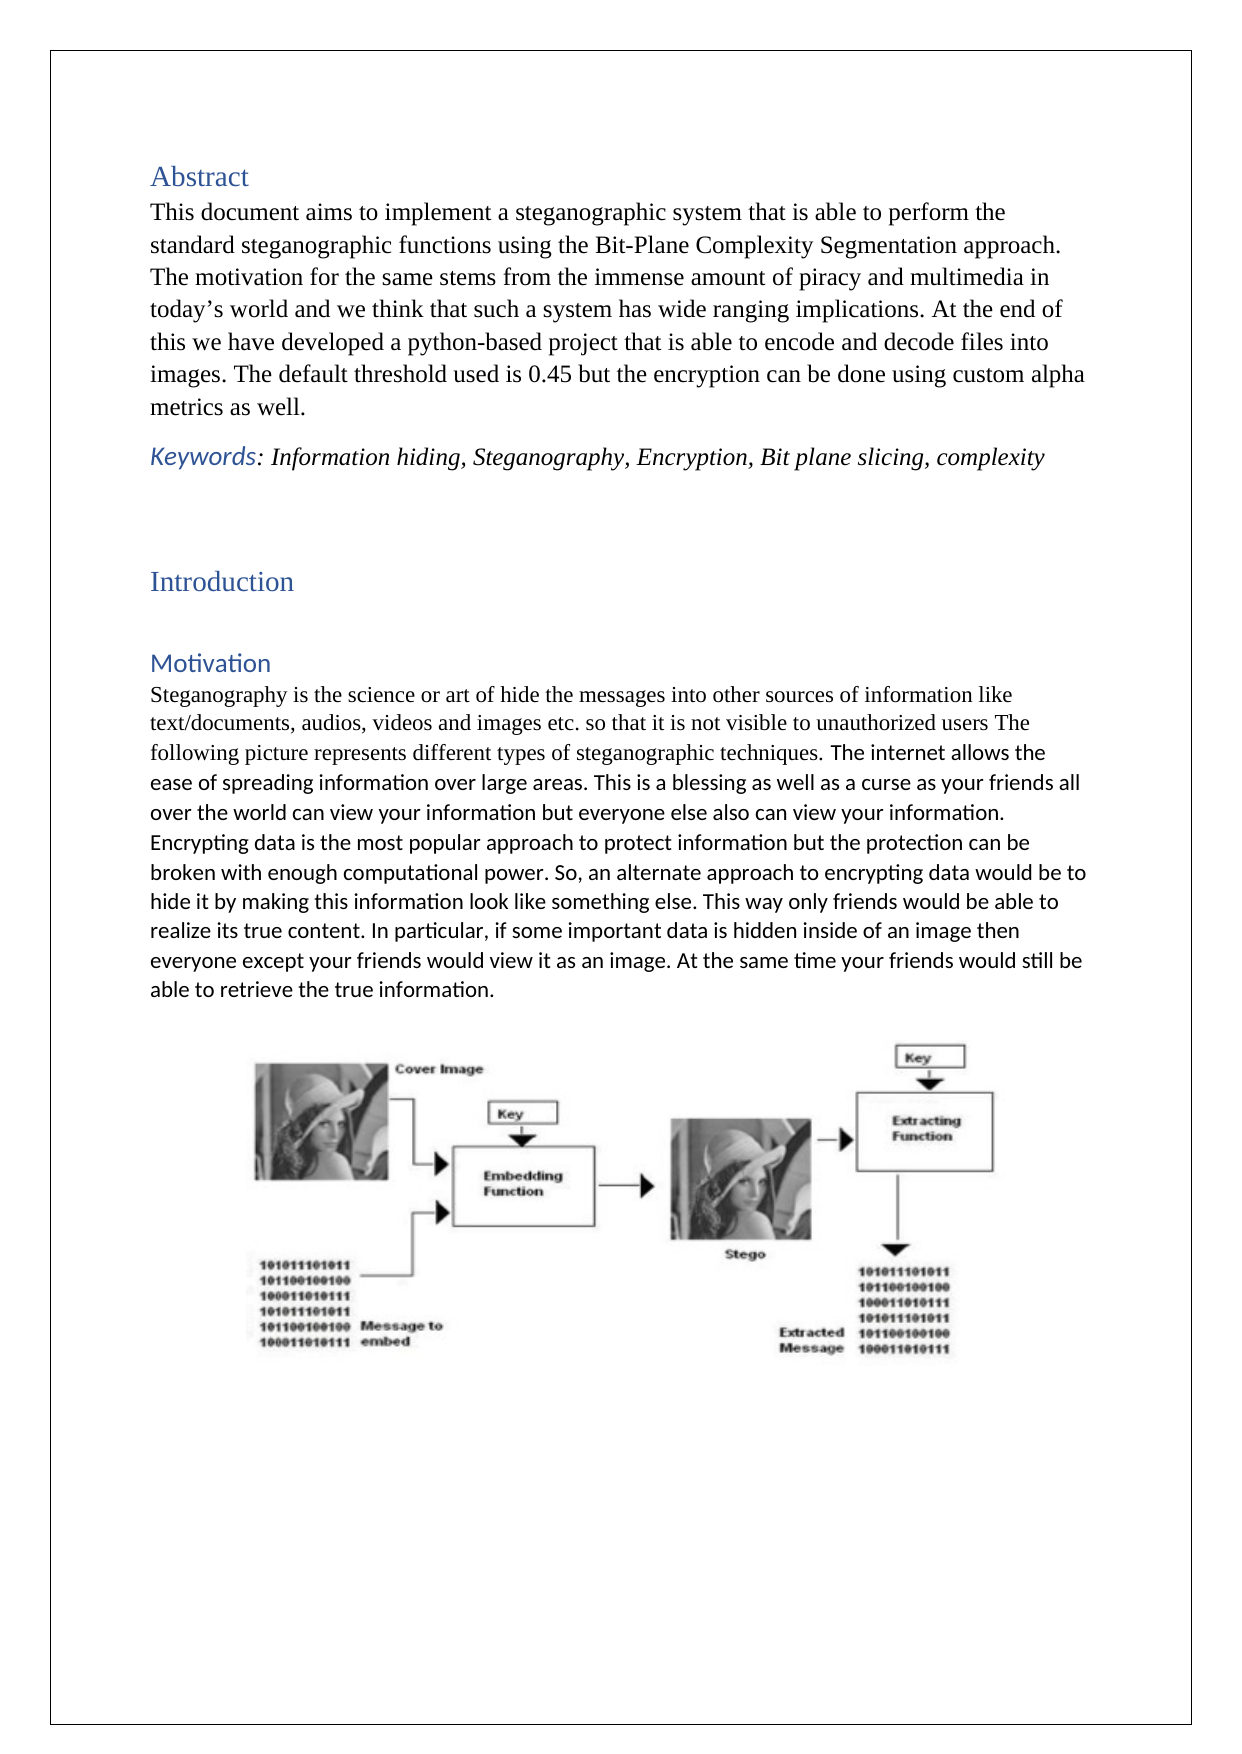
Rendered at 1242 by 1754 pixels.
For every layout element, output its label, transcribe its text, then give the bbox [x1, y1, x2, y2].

subtitle Motivation [150, 646, 1114, 679]
subtitle Introduction [150, 564, 1114, 597]
subtitle Abstract [150, 159, 1114, 192]
picture [245, 1040, 1006, 1367]
text Encrypting data is the most popular approach to protect information but the protection can be broken with enough computational power. So, an alternate approach to encrypting data would be to hide it by making this information look like something else. This way only friends would be able to realize its true content. In particular, if some important data is hidden inside of an image then everyone except your friends would view it as an image. At the same time your friends would still be able to retrieve the true information. [150, 828, 1091, 1003]
subtitle This document aims to implement a steganographic system that is able to perform the standard steganographic functions using the Bit-Plane Complexity Segmentation approach. The motivation for the same stems from the immense amount of piracy and multimedia in today’s world and we think that such a system has wide ranging implications. At the end of this we have developed a python-based project that is able to encode and decode files into images. The default threshold used is 0.45 but the encryption can be done using custom alpha metrics as well. [150, 197, 1089, 421]
text Steganography is the science or art of hide the messages into other sources of information like text/documents, audios, videos and images etc. so that it is not visible to unauthorized users The following picture represents different types of steganographic techniques. The internet allows the ease of spreading information over large areas. This is a blessing as well as a curse as your friends all over the world can view your information but everyone else also can view your information. [150, 681, 1087, 826]
text Keywords: Information hiding, Steganography, Encryption, Bit plane slicing, complexity [150, 439, 1114, 473]
